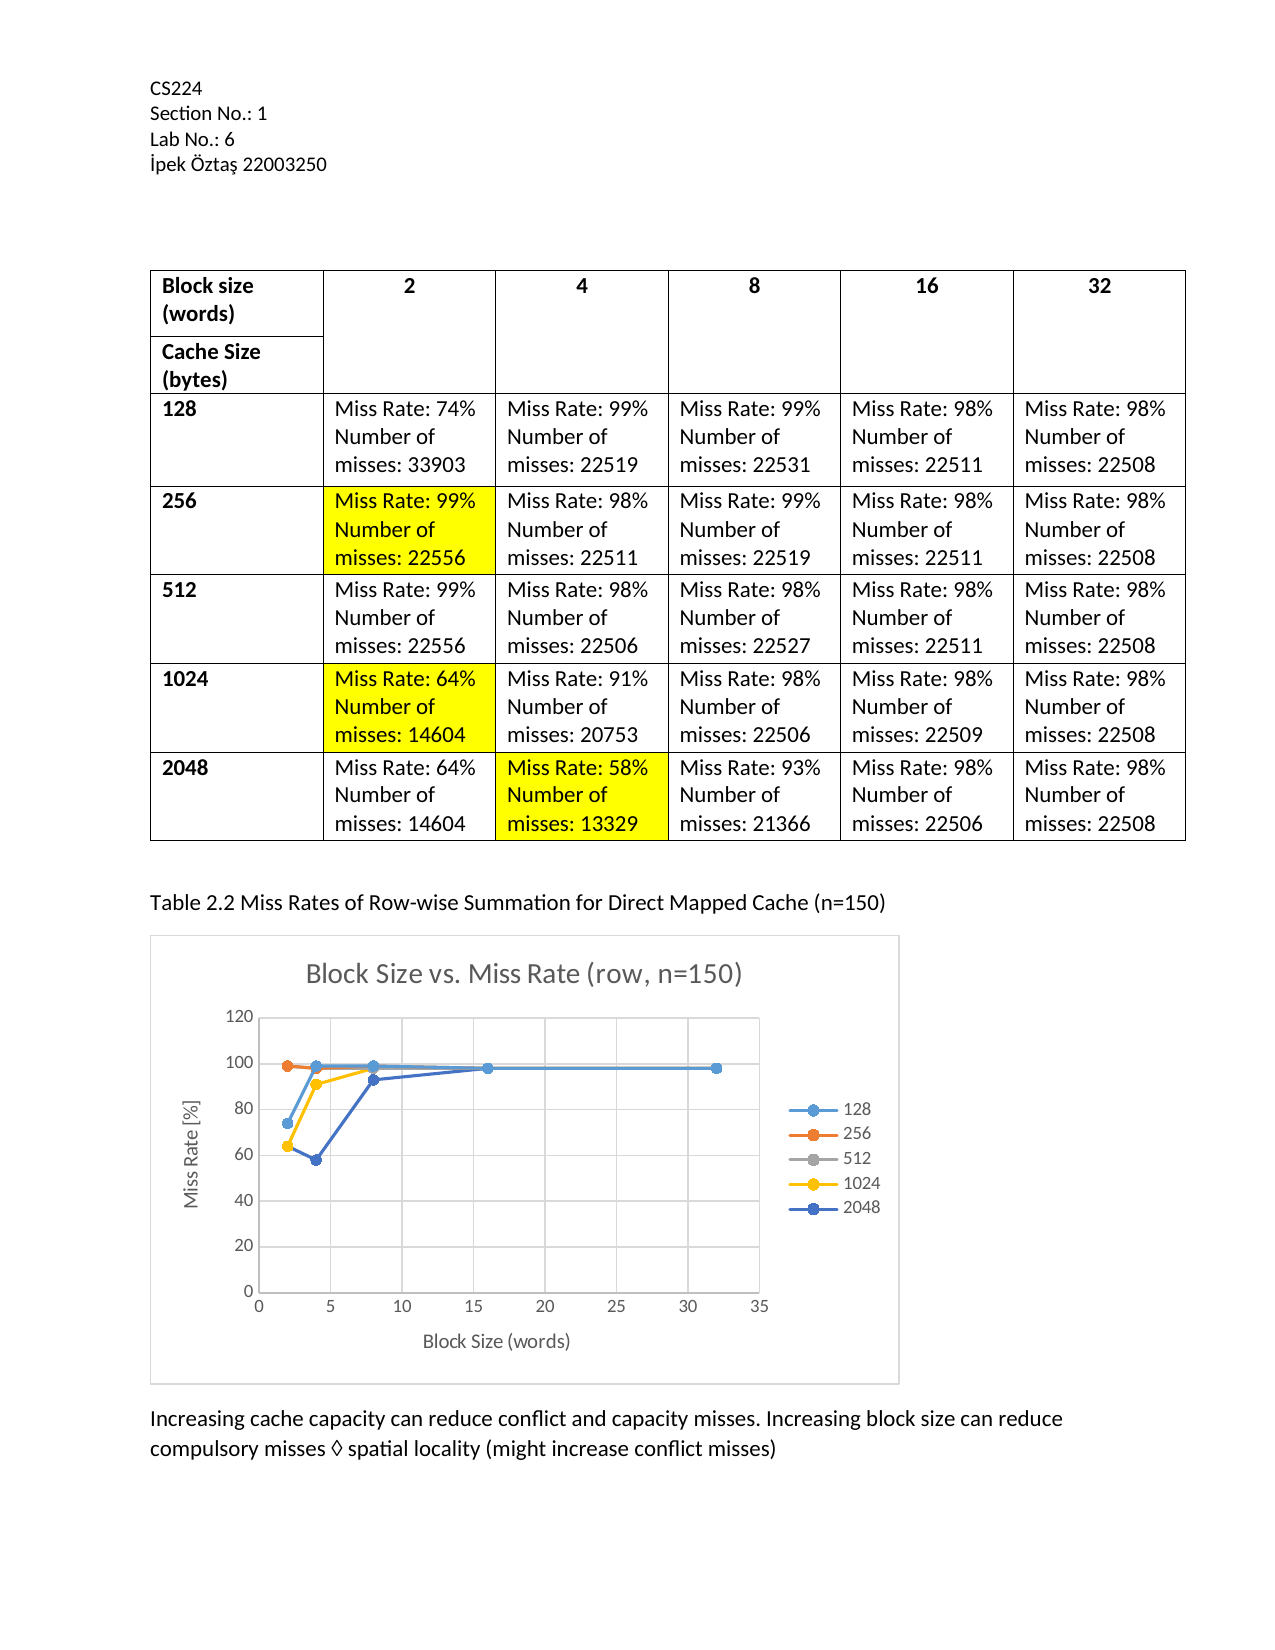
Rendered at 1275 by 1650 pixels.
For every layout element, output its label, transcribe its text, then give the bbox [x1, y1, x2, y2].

table_cell Miss Rate: 98% Number of misses: 22506 [669, 664, 840, 752]
table_cell 2048 [151, 753, 323, 840]
table_cell Miss Rate: 58% Number of misses: 13329 [496, 753, 668, 840]
table_cell 128 [151, 394, 323, 486]
table_header 2 [324, 271, 495, 336]
table_header 8 [669, 271, 840, 336]
table_cell Miss Rate: 98% Number of misses: 22511 [841, 487, 1013, 574]
table_cell Miss Rate: 99% Number of misses: 22519 [496, 394, 668, 486]
table_cell 256 [151, 487, 323, 574]
table_cell Miss Rate: 99% Number of misses: 22556 [324, 575, 495, 663]
table_cell Miss Rate: 99% Number of misses: 22531 [669, 394, 840, 486]
table_cell Miss Rate: 64% Number of misses: 14604 [324, 753, 495, 840]
table_cell Miss Rate: 98% Number of misses: 22508 [1014, 394, 1185, 486]
table_cell Miss Rate: 98% Number of misses: 22508 [1014, 575, 1185, 663]
table_cell Miss Rate: 64% Number of misses: 14604 [324, 664, 495, 752]
table_cell Cache Size (bytes) [151, 337, 323, 393]
table_cell [669, 336, 840, 393]
text Increasing cache capacity can reduce conflict and capacity misses. Increasing block size can reduce compulsory misses spatial locality (might increase conflict misses) [150, 1404, 1125, 1462]
table_cell 512 [151, 575, 323, 663]
table_cell Miss Rate: 98% Number of misses: 22506 [841, 753, 1013, 840]
table_cell Miss Rate: 98% Number of misses: 22511 [496, 487, 668, 574]
table_header 4 [496, 271, 668, 336]
table_cell Miss Rate: 98% Number of misses: 22508 [1014, 487, 1185, 574]
table_header 32 [1014, 271, 1185, 336]
table_cell Miss Rate: 98% Number of misses: 22506 [496, 575, 668, 663]
table_cell Miss Rate: 74% Number of misses: 33903 [324, 394, 495, 486]
table_cell Miss Rate: 98% Number of misses: 22511 [841, 394, 1013, 486]
table_cell Miss Rate: 98% Number of misses: 22509 [841, 664, 1013, 752]
table_header 16 [841, 271, 1013, 336]
table_cell Miss Rate: 98% Number of misses: 22508 [1014, 753, 1185, 840]
table_cell Miss Rate: 98% Number of misses: 22527 [669, 575, 840, 663]
table_cell Miss Rate: 99% Number of misses: 22519 [669, 487, 840, 574]
table_cell 1024 [151, 664, 323, 752]
table_cell Miss Rate: 98% Number of misses: 22508 [1014, 664, 1185, 752]
table_cell Miss Rate: 98% Number of misses: 22511 [841, 575, 1013, 663]
table_cell [324, 336, 495, 393]
table_cell Miss Rate: 93% Number of misses: 21366 [669, 753, 840, 840]
table_cell Miss Rate: 91% Number of misses: 20753 [496, 664, 668, 752]
text Table 2.2 Miss Rates of Row-wise Summation for Direct Mapped Cache (n=150) [150, 888, 1125, 916]
table_cell [496, 336, 668, 393]
table_cell [1014, 336, 1185, 393]
table_cell Miss Rate: 99% Number of misses: 22556 [324, 487, 495, 574]
table_cell [841, 336, 1013, 393]
table_header Block size (words) [151, 271, 323, 336]
